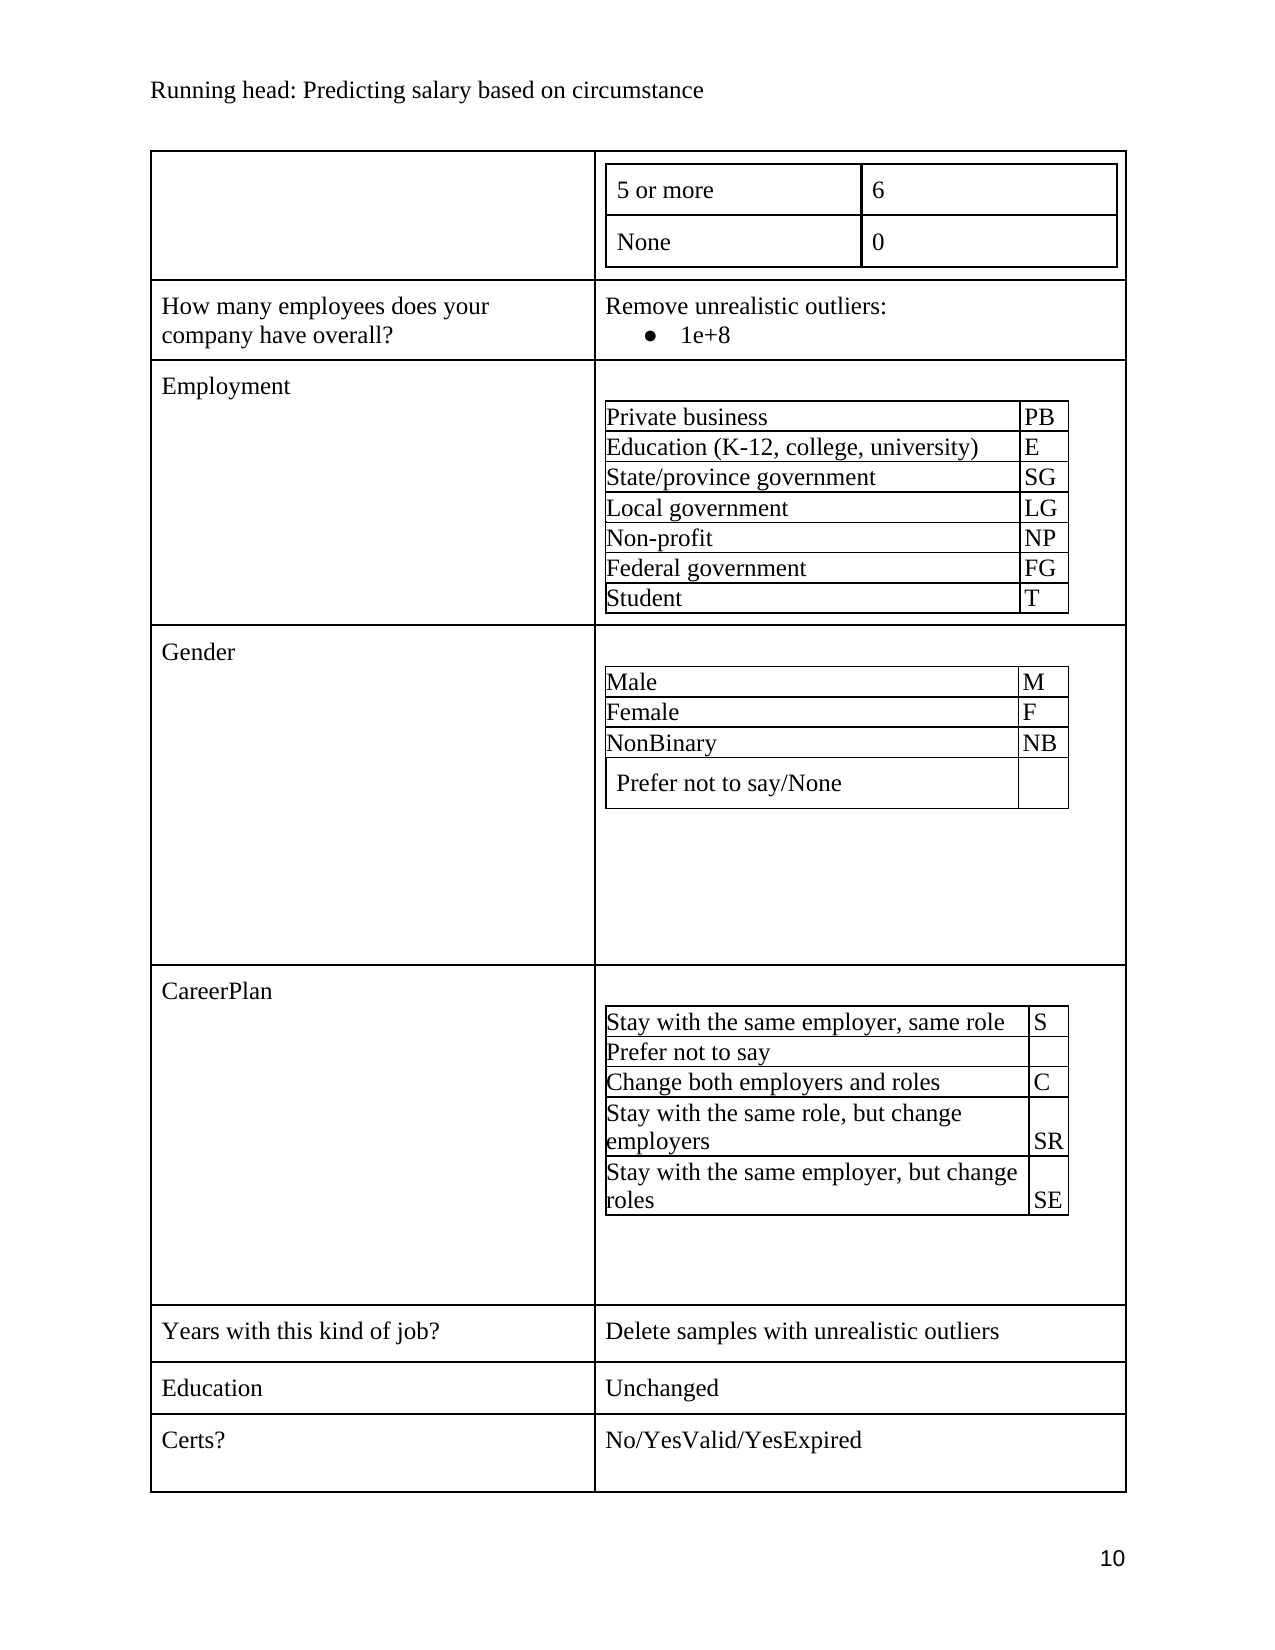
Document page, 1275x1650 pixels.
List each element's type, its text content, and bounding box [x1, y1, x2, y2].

table_cell Delete samples with unrealistic outliers [596, 1306, 1125, 1361]
table_cell CareerPlan [152, 966, 594, 1303]
table_cell Education [152, 1363, 594, 1413]
table_cell [596, 152, 1125, 278]
table_cell Employment [152, 361, 594, 624]
table_cell No/YesValid/YesExpired [596, 1415, 1125, 1491]
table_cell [152, 152, 594, 278]
table_cell [596, 966, 1125, 1303]
table_cell [596, 361, 1125, 624]
table_cell Remove unrealistic outliers: 1e+8 [596, 281, 1125, 359]
table_cell Certs? [152, 1415, 594, 1491]
table_cell [596, 626, 1125, 964]
table_cell Gender [152, 626, 594, 964]
table_cell Years with this kind of job? [152, 1306, 594, 1361]
table_cell Unchanged [596, 1363, 1125, 1413]
table_cell How many employees does your company have overall? [152, 281, 594, 359]
